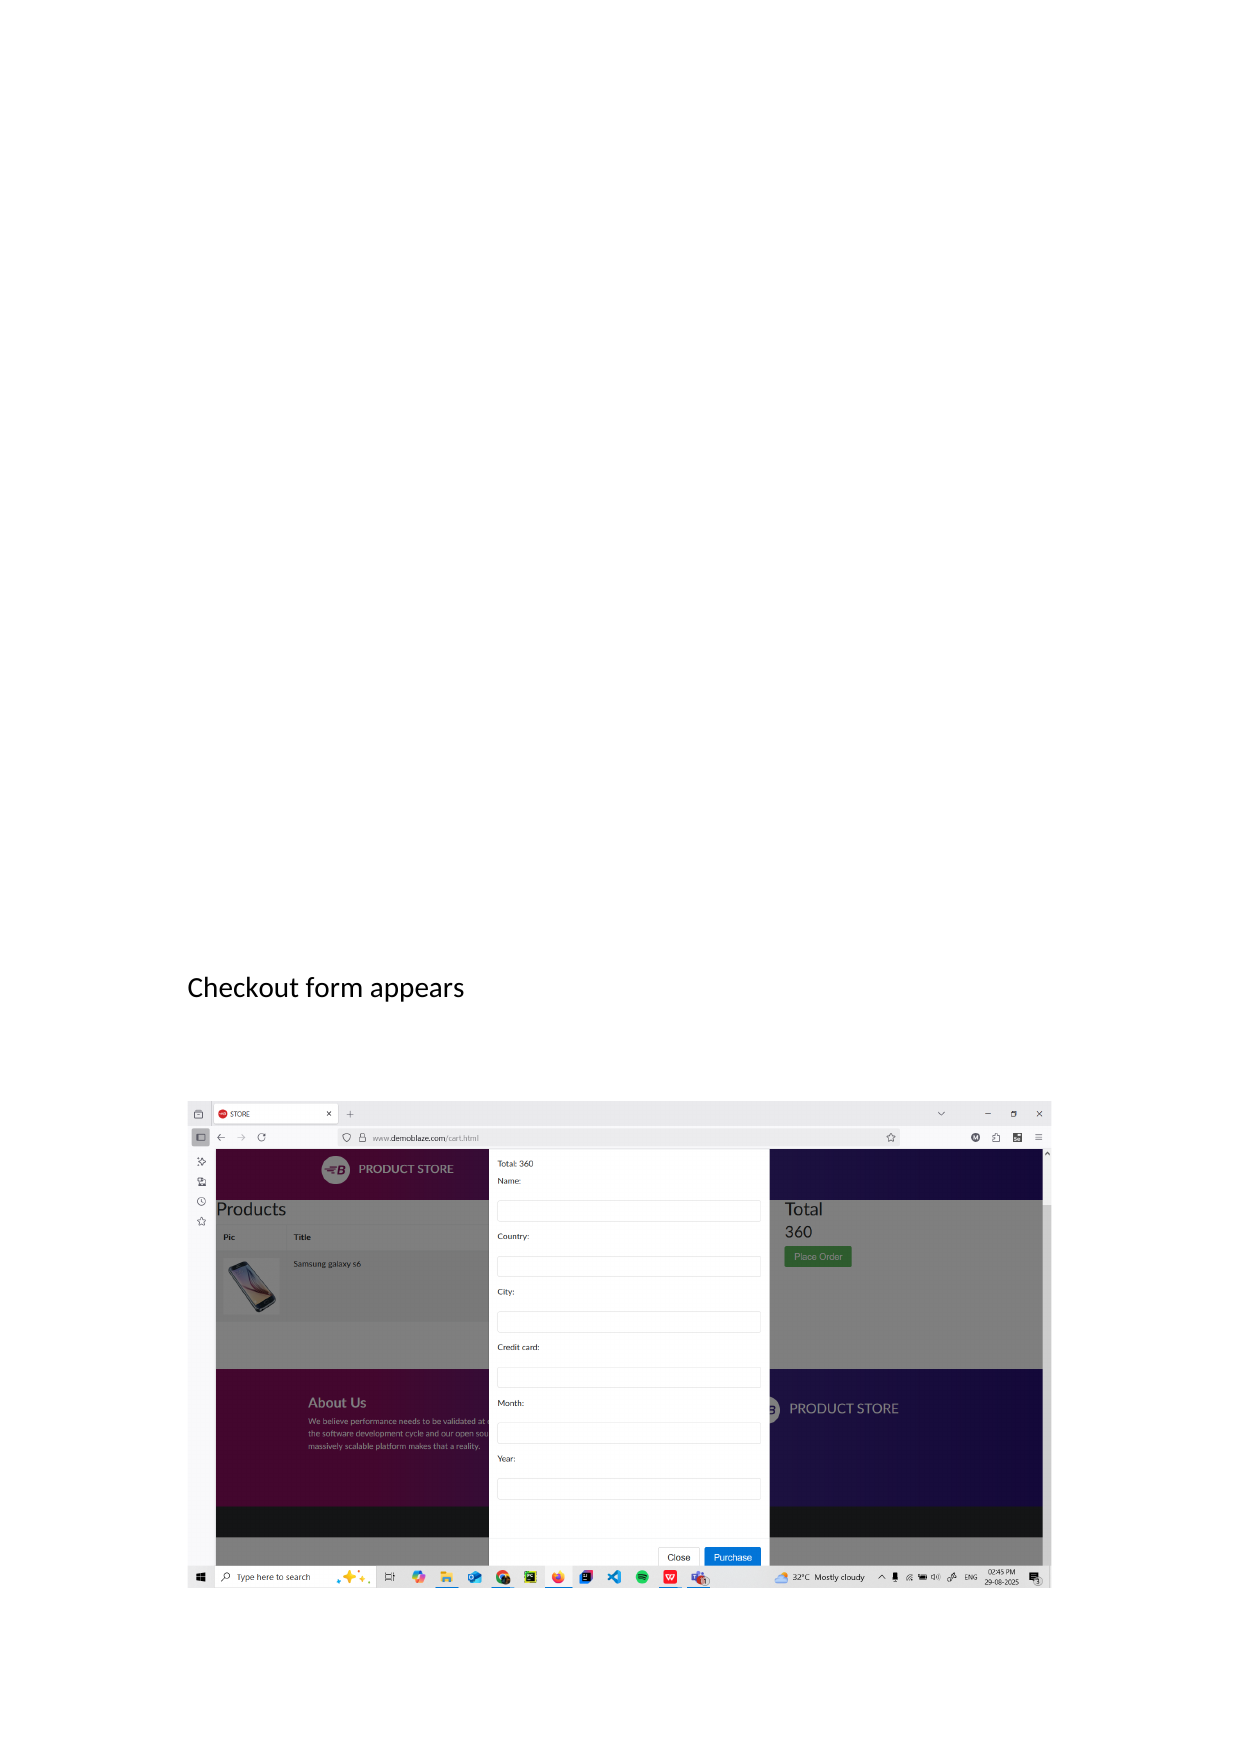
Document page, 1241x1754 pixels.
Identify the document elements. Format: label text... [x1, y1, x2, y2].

text Checkout form appears [187, 969, 1053, 1005]
picture [187, 1101, 1052, 1588]
